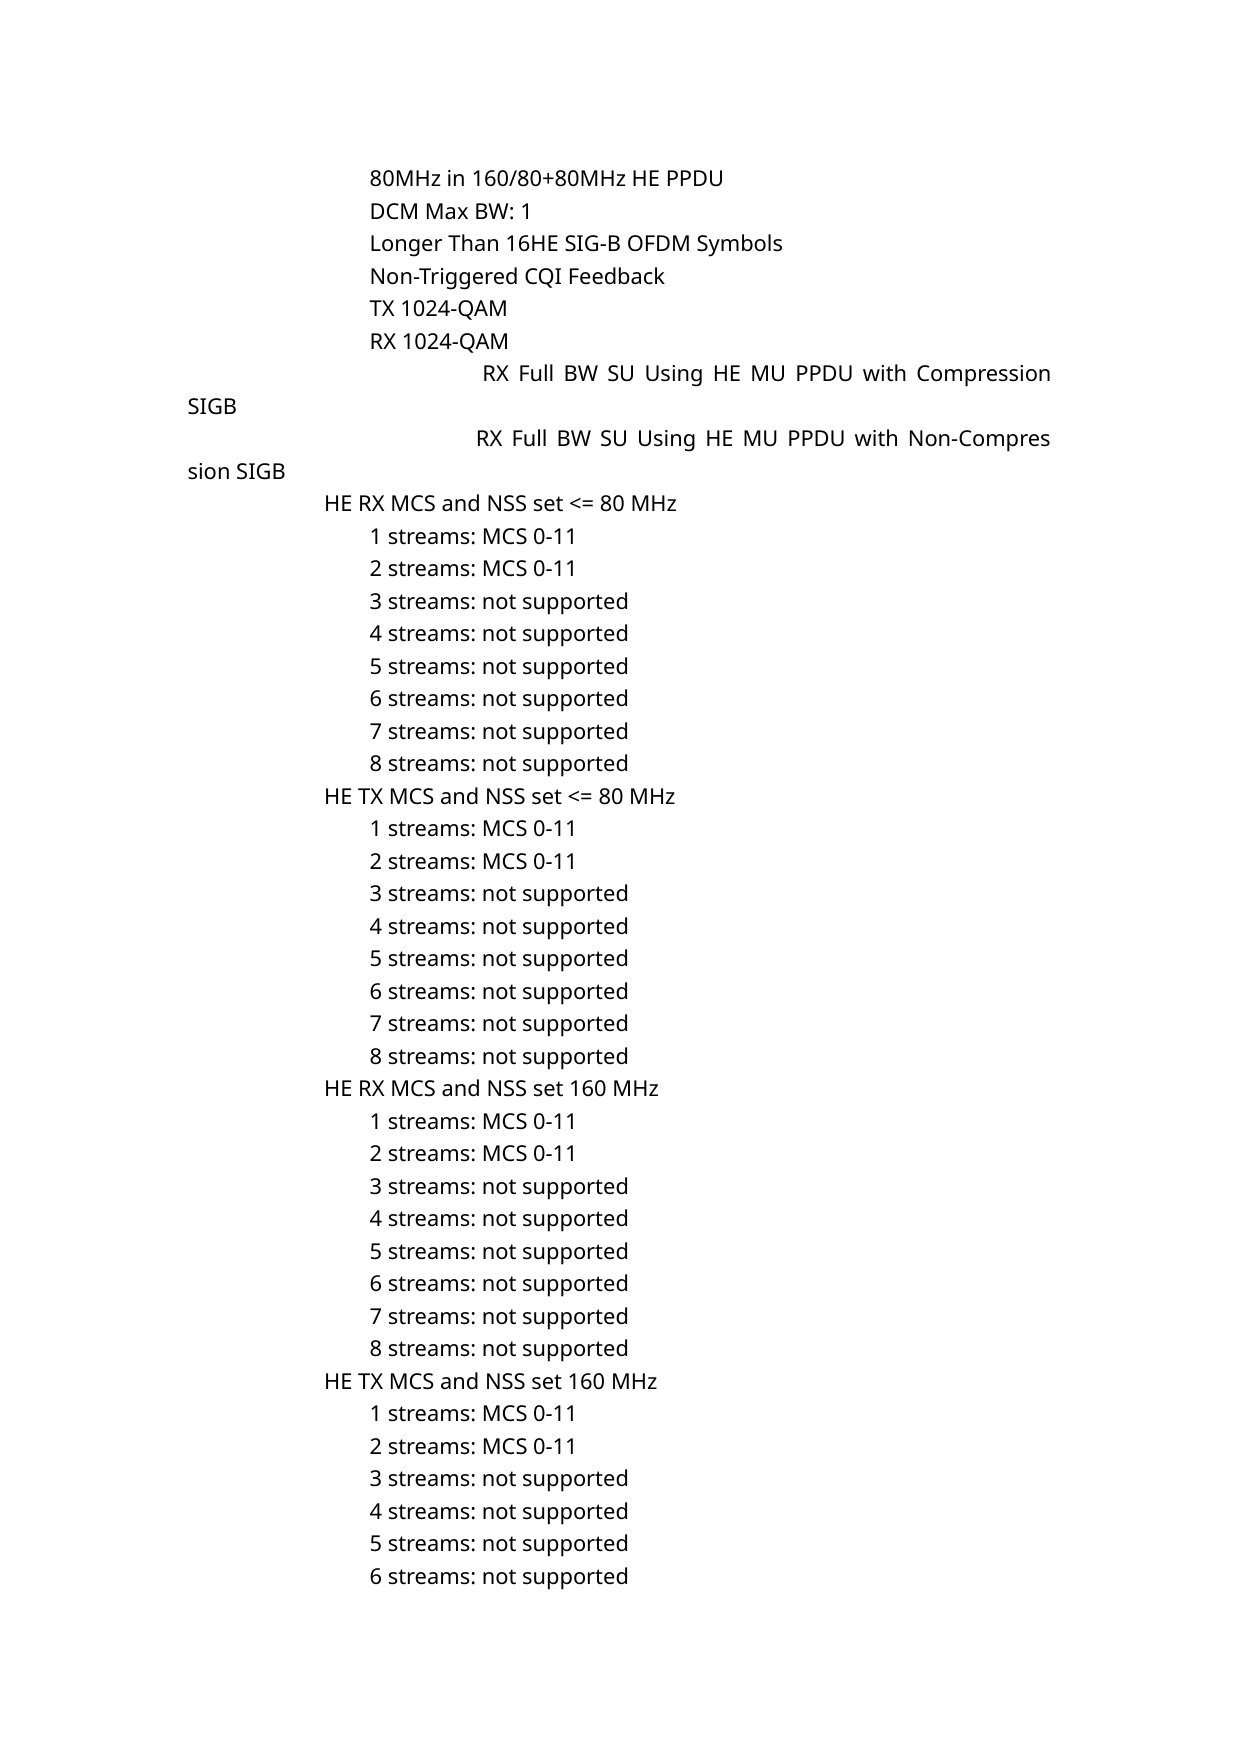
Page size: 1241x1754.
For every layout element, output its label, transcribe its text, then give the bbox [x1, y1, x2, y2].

text 7 streams: not supported [187, 1299, 1053, 1332]
text 8 streams: not supported [187, 1039, 1053, 1072]
text TX 1024-QAM [187, 292, 1053, 324]
text 5 streams: not supported [187, 649, 1053, 682]
text 4 streams: not supported [187, 617, 1053, 649]
text 6 streams: not supported [187, 974, 1053, 1007]
text RX 1024-QAM [187, 324, 1053, 357]
text RX Full BW SU Using HE MU PPDU with Non-Compres sion SIGB [187, 422, 1053, 487]
text 3 streams: not supported [187, 1462, 1053, 1494]
text 4 streams: not supported [187, 909, 1053, 942]
text 8 streams: not supported [187, 747, 1053, 779]
text 8 streams: not supported [187, 1332, 1053, 1364]
text HE RX MCS and NSS set <= 80 MHz [187, 487, 1053, 519]
text 5 streams: not supported [187, 1234, 1053, 1267]
text 6 streams: not supported [187, 682, 1053, 714]
text 1 streams: MCS 0-11 [187, 812, 1053, 844]
text 2 streams: MCS 0-11 [187, 1137, 1053, 1169]
text 4 streams: not supported [187, 1202, 1053, 1234]
text DCM Max BW: 1 [187, 194, 1053, 227]
text Non-Triggered CQI Feedback [187, 259, 1053, 292]
text 6 streams: not supported [187, 1559, 1053, 1592]
text 3 streams: not supported [187, 877, 1053, 909]
text 6 streams: not supported [187, 1267, 1053, 1299]
text HE TX MCS and NSS set <= 80 MHz [187, 779, 1053, 812]
text 2 streams: MCS 0-11 [187, 552, 1053, 584]
text 5 streams: not supported [187, 1527, 1053, 1559]
text 1 streams: MCS 0-11 [187, 1104, 1053, 1137]
text RX Full BW SU Using HE MU PPDU with Compression SIGB [187, 357, 1053, 422]
text 7 streams: not supported [187, 714, 1053, 747]
text 7 streams: not supported [187, 1007, 1053, 1039]
text 1 streams: MCS 0-11 [187, 519, 1053, 552]
text HE RX MCS and NSS set 160 MHz [187, 1072, 1053, 1104]
text 3 streams: not supported [187, 1169, 1053, 1202]
text 3 streams: not supported [187, 584, 1053, 617]
text 1 streams: MCS 0-11 [187, 1397, 1053, 1429]
text 2 streams: MCS 0-11 [187, 1429, 1053, 1462]
text HE TX MCS and NSS set 160 MHz [187, 1364, 1053, 1397]
text Longer Than 16HE SIG-B OFDM Symbols [187, 227, 1053, 259]
text 4 streams: not supported [187, 1494, 1053, 1527]
text 2 streams: MCS 0-11 [187, 844, 1053, 877]
text 80MHz in 160/80+80MHz HE PPDU [187, 162, 1053, 194]
text 5 streams: not supported [187, 942, 1053, 974]
